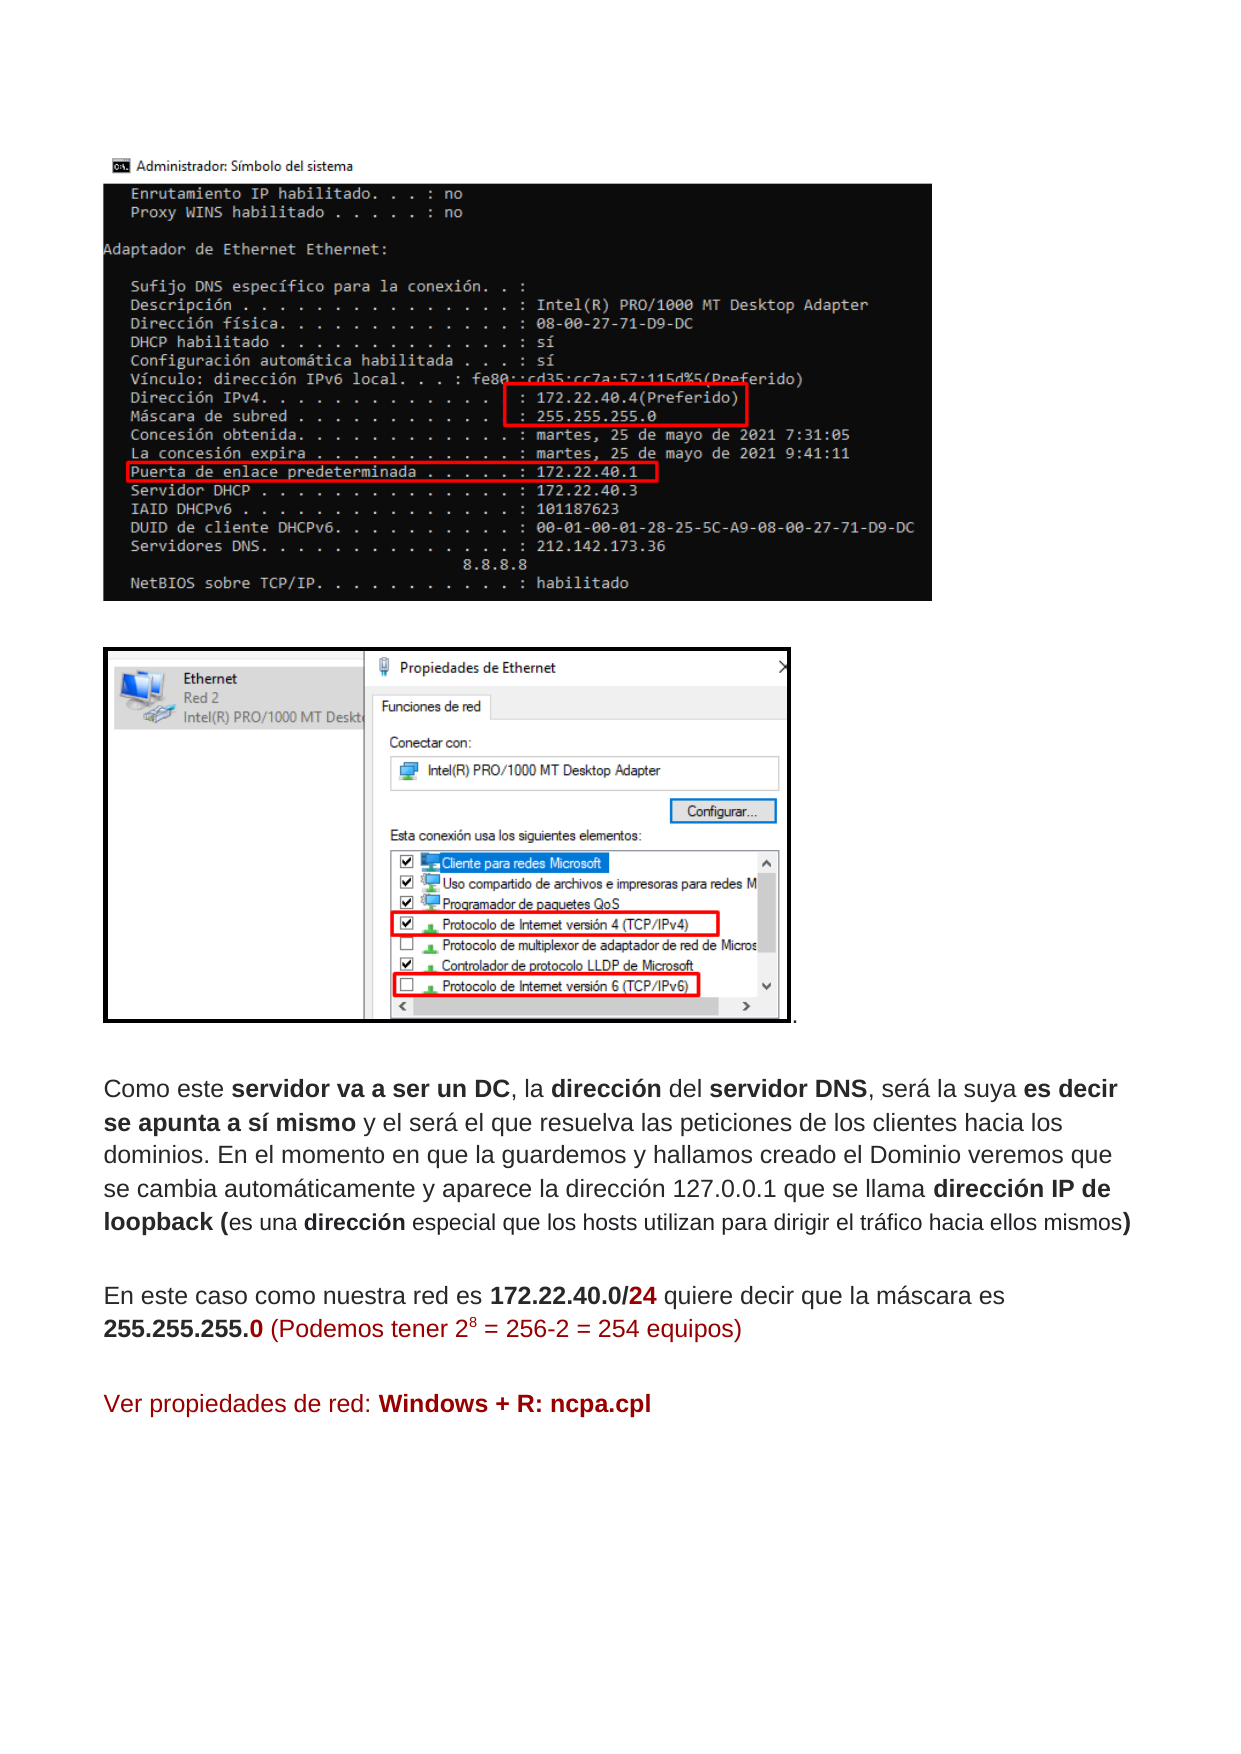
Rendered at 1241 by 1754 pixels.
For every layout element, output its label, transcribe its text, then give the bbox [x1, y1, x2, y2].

text En este caso como nuestra red es 172.22.40.0/24 quiere decir que la máscara es 255.255.255.0 (Podemos tener 28 = 256-2 = 254 equipos) [103, 1281, 1136, 1343]
text Como este servidor va a ser un DC, la dirección del servidor DNS, será la suya es decir se apunta a sí mismo y el será el que resuelva las peticiones de los clientes hacia los dominios. En el momento en que la guardemos y hallamos creado el Dominio veremos que se cambia automáticamente y aparece la dirección 127.0.0.1 que se llama dirección IP de loopback (es una dirección especial que los hosts utilizan para dirigir el tráfico hacia ellos mismos) [103, 1074, 1136, 1235]
text Ver propiedades de red: Windows + R: ncpa.cpl [103, 1389, 1136, 1418]
picture [108, 651, 787, 1019]
picture [103, 150, 932, 601]
